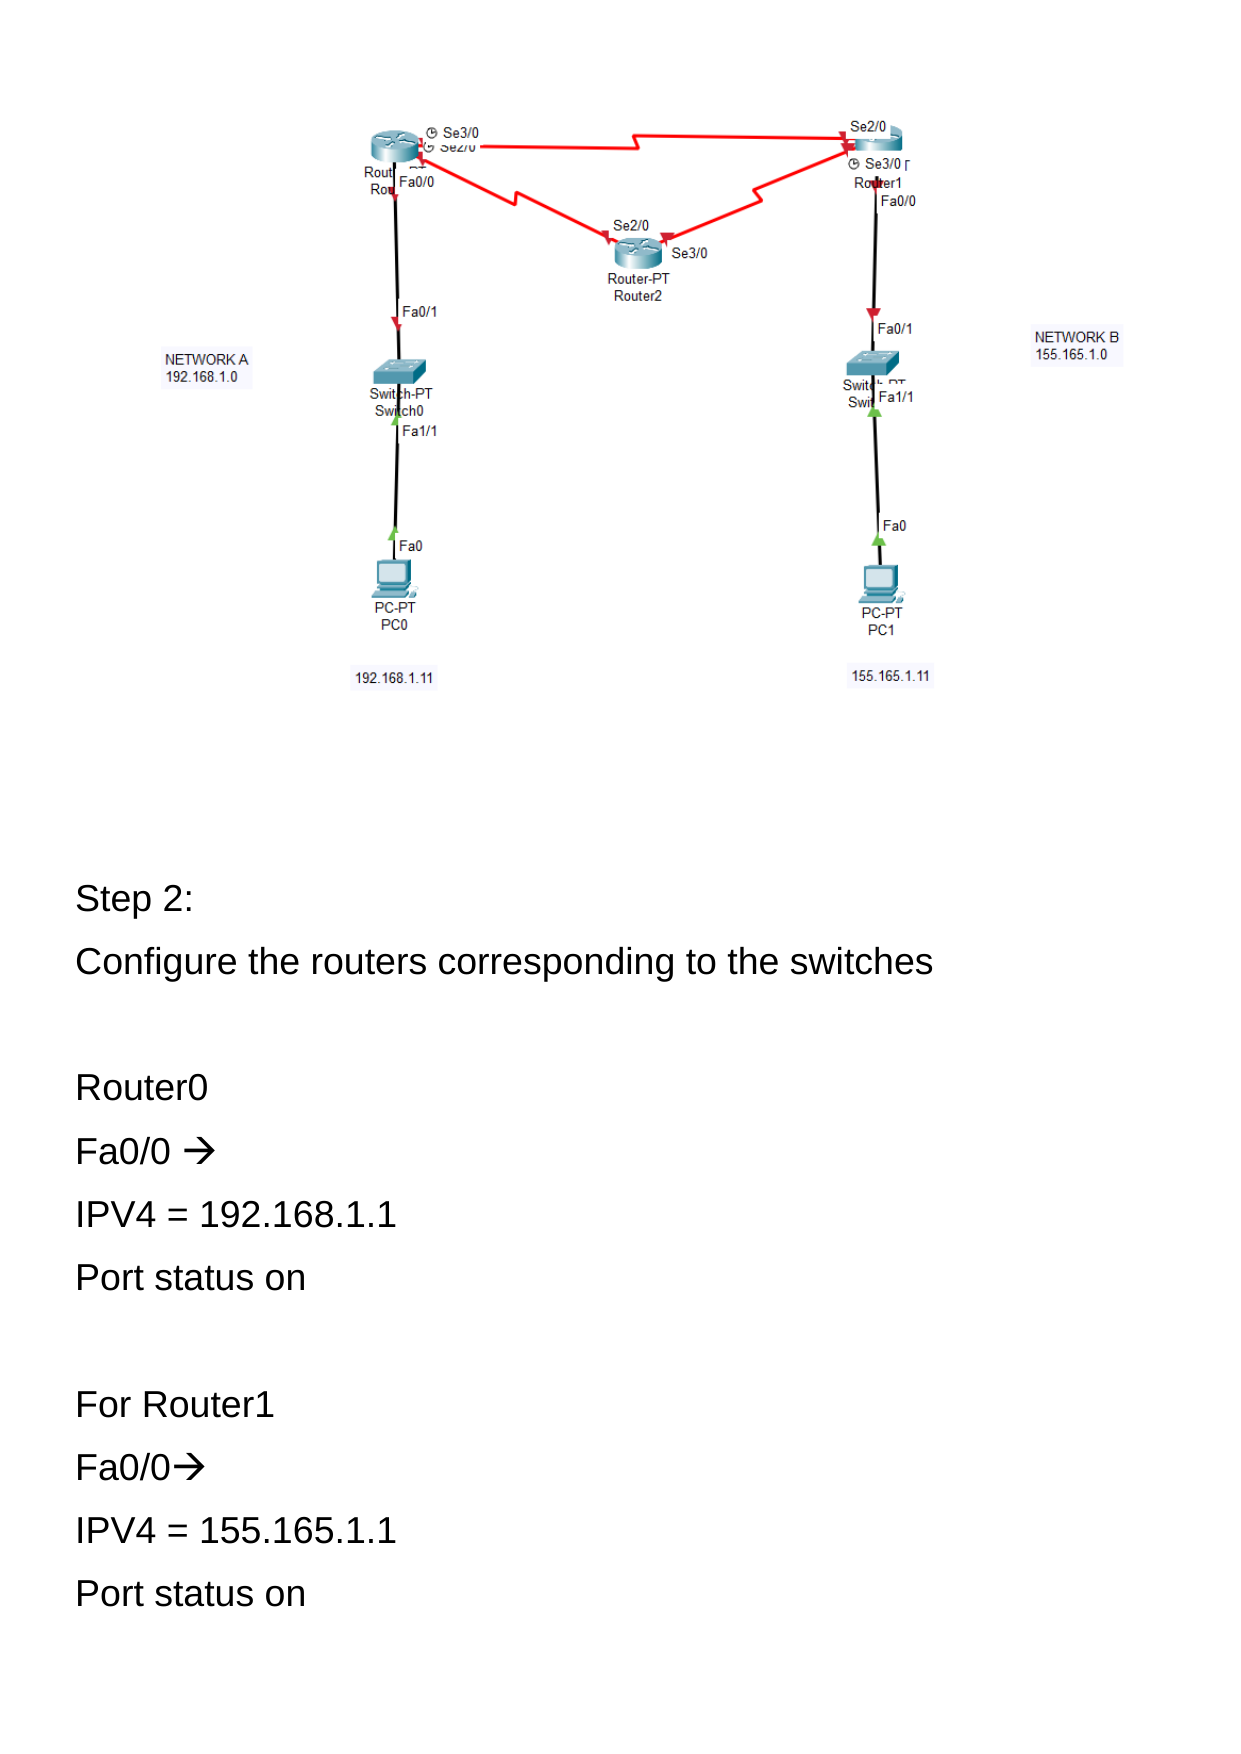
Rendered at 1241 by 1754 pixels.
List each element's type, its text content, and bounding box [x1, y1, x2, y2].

text Port status on [75, 1255, 1165, 1298]
text IPV4 = 155.165.1.1 [75, 1508, 1165, 1552]
text Fa0/0 [75, 1129, 1165, 1172]
text Fa0/0 [75, 1445, 1165, 1488]
text For Router1 [75, 1382, 1165, 1425]
text Router0 [75, 1066, 1165, 1109]
text Port status on [75, 1572, 1165, 1615]
picture [75, 75, 1184, 731]
text IPV4 = 192.168.1.1 [75, 1192, 1165, 1235]
text Configure the routers corresponding to the switches [75, 939, 1165, 982]
text Step 2: [75, 876, 1165, 919]
